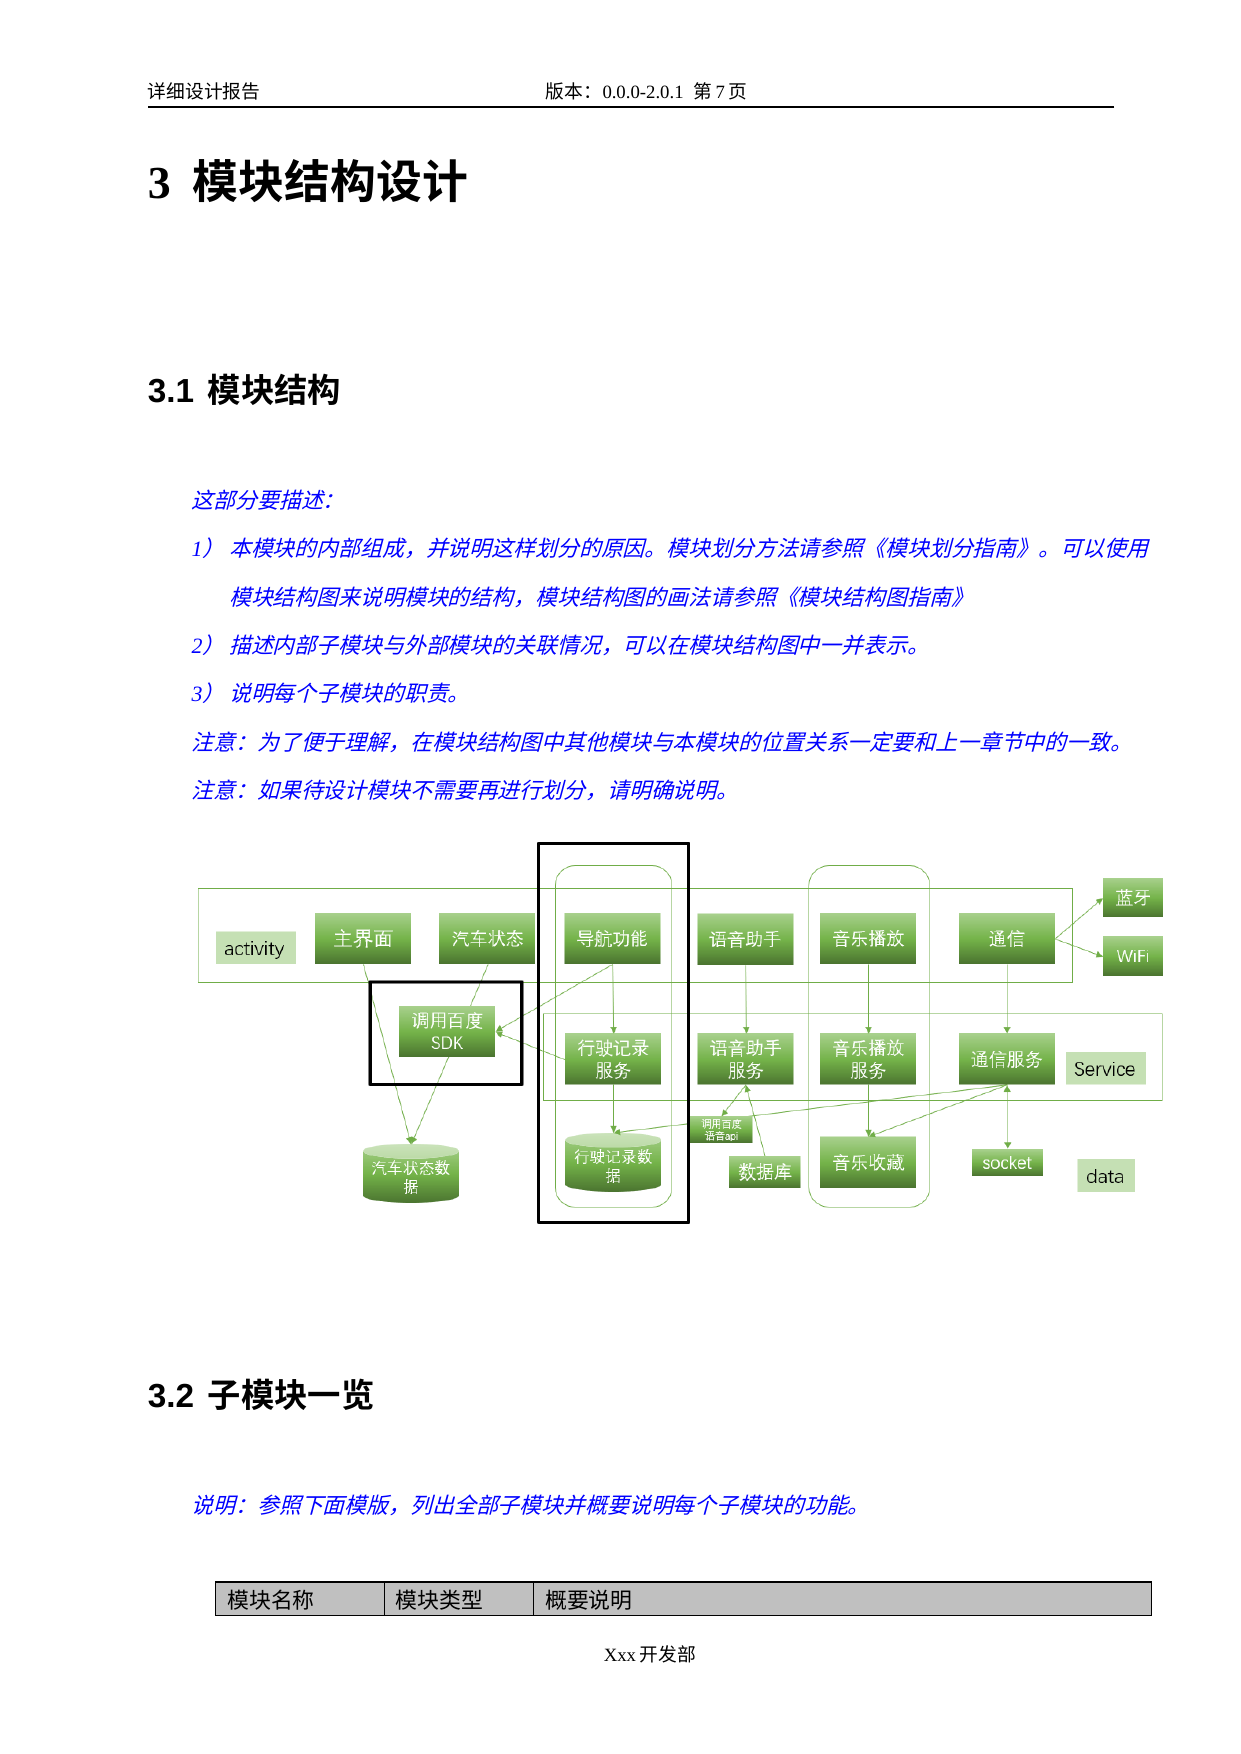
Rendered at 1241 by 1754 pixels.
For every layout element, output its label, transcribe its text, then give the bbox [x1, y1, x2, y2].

subtitle 模块结构 [148, 355, 1152, 420]
text 这部分要描述： [148, 482, 1152, 515]
list 描述内部子模块与外部模块的关联情况，可以在模块结构图中一并表示。 [191, 628, 1152, 660]
list 本模块的内部组成，并说明这样划分的原因。模块划分方法请参照《模块划分指南》。可以使用模块结构图来说明模块的结构，模块结构图的画法请参照《模块结构图指南》 [191, 531, 1152, 612]
list 说明每个子模块的职责。 [191, 676, 1152, 708]
subtitle 子模块一览 [148, 1361, 1152, 1426]
table_header 模块类型 [385, 1583, 533, 1615]
table_header 概要说明 [534, 1583, 1151, 1615]
text 注意：为了便于理解，在模块结构图中其他模块与本模块的位置关系一定要和上一章节中的一致。 [191, 724, 1152, 757]
subtitle 模块结构设计 [148, 129, 1152, 227]
table_header 模块名称 [216, 1583, 384, 1615]
text 说明：参照下面模版，列出全部子模块并概要说明每个子模块的功能。 [148, 1488, 1152, 1520]
picture [192, 821, 1196, 1256]
text 注意：如果待设计模块不需要再进行划分，请明确说明。 [148, 773, 1152, 805]
